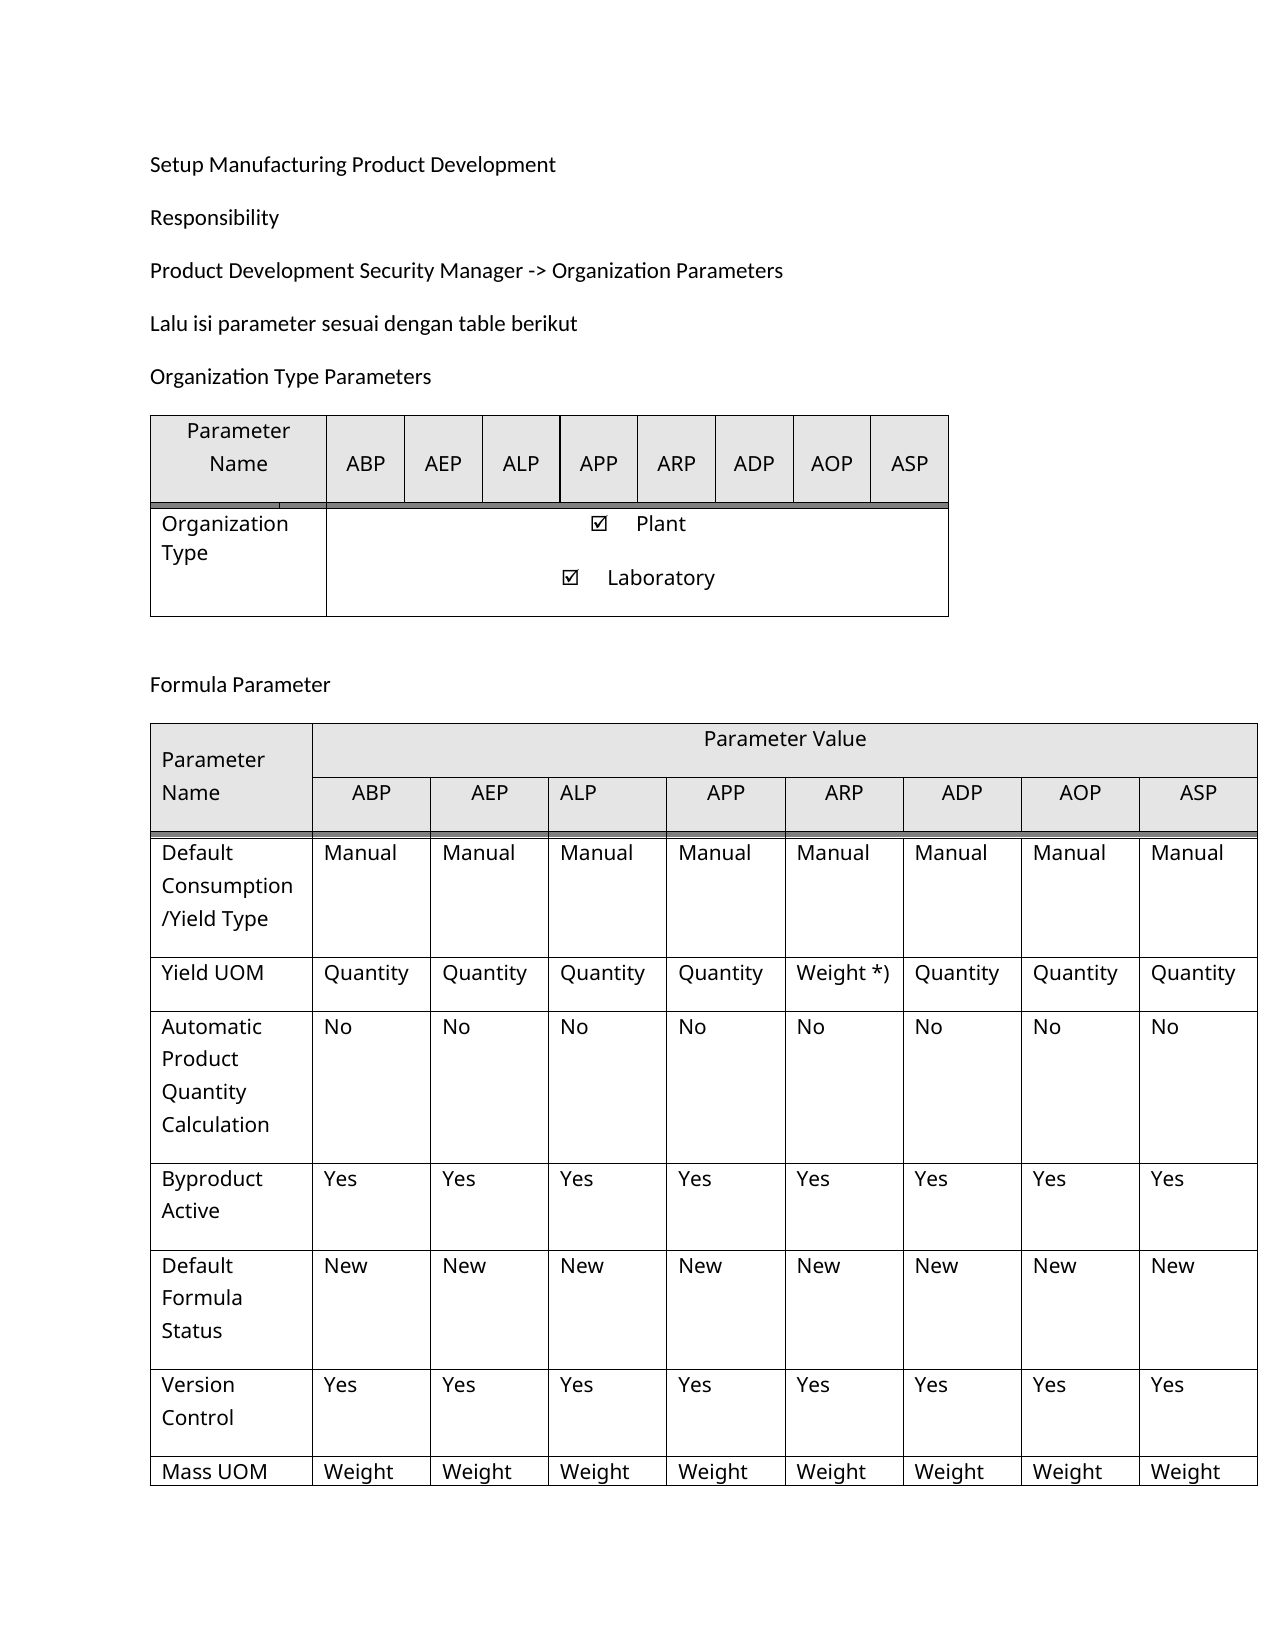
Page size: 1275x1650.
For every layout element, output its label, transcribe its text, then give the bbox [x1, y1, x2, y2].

text Lalu isi parameter sesuai dengan table berikut [150, 309, 1125, 337]
table_cell Yes [313, 1370, 430, 1456]
table_cell Organization Type [151, 509, 326, 616]
table_cell Quantity [667, 958, 785, 1011]
table_cell Yes [431, 1370, 548, 1456]
text Responsibility [150, 203, 1125, 231]
table_header AOP [794, 416, 870, 502]
table_cell No [786, 1012, 903, 1163]
table_cell Yes [667, 1164, 785, 1250]
table_cell New [549, 1251, 666, 1369]
table_cell Weight [1140, 1457, 1257, 1485]
table_cell Quantity [1140, 958, 1257, 1011]
table_cell No [1140, 1012, 1257, 1163]
table_cell Quantity [431, 958, 548, 1011]
table_cell Yes [549, 1164, 666, 1250]
table_cell Byproduct Active [151, 1164, 312, 1250]
text Formula Parameter [150, 670, 1125, 698]
table_header ASP [871, 416, 948, 502]
table_cell New [431, 1251, 548, 1369]
table_cell [327, 503, 948, 508]
table_cell ADP [904, 778, 1021, 831]
table_cell Mass UOM [151, 1457, 312, 1485]
table_header ADP [716, 416, 793, 502]
table_cell [280, 503, 326, 508]
table_cell [786, 832, 1257, 837]
table_cell [431, 832, 548, 837]
table_cell Yes [786, 1370, 903, 1456]
table_cell [151, 832, 312, 837]
table_cell Plant Laboratory [327, 509, 948, 616]
table_cell Manual [1140, 839, 1257, 957]
table_cell Manual [549, 839, 666, 957]
table_cell Weight [786, 1457, 903, 1485]
table_header Parameter Name [151, 416, 326, 502]
table_cell [313, 832, 430, 837]
table_cell Manual [904, 839, 1021, 957]
text Setup Manufacturing Product Development [150, 150, 1125, 178]
table_cell Quantity [904, 958, 1021, 1011]
table_cell Version Control [151, 1370, 312, 1456]
table_cell Yes [904, 1164, 1021, 1250]
table_cell Weight *) [786, 958, 903, 1011]
table_cell [549, 832, 666, 837]
table_cell [667, 832, 785, 837]
table_cell ARP [786, 778, 903, 831]
table_cell ALP [549, 778, 666, 831]
table_cell Yes [786, 1164, 903, 1250]
table_header APP [561, 416, 637, 502]
table_cell Yes [313, 1164, 430, 1250]
table_cell Yes [904, 1370, 1021, 1456]
table_cell Yes [1022, 1164, 1139, 1250]
table_cell AOP [1022, 778, 1139, 831]
table_cell Manual [431, 839, 548, 957]
table_cell No [904, 1012, 1021, 1163]
table_cell Manual [313, 839, 430, 957]
table_cell Weight [667, 1457, 785, 1485]
table_header ALP [483, 416, 559, 502]
text Product Development Security Manager -> Organization Parameters [150, 256, 1125, 284]
table_cell Quantity [1022, 958, 1139, 1011]
table_cell Yield UOM [151, 958, 312, 1011]
table_cell Weight [431, 1457, 548, 1485]
table_header AEP [405, 416, 482, 502]
table_cell Manual [667, 839, 785, 957]
table_cell Weight [549, 1457, 666, 1485]
table_cell Automatic Product Quantity Calculation [151, 1012, 312, 1163]
table_cell Yes [1022, 1370, 1139, 1456]
table_cell Yes [549, 1370, 666, 1456]
table_cell Weight [904, 1457, 1021, 1485]
table_cell Weight [1022, 1457, 1139, 1485]
table_cell No [431, 1012, 548, 1163]
table_cell Yes [667, 1370, 785, 1456]
table_cell APP [667, 778, 785, 831]
table_cell No [549, 1012, 666, 1163]
table_cell New [313, 1251, 430, 1369]
table_cell Weight [313, 1457, 430, 1485]
table_cell New [667, 1251, 785, 1369]
table_cell Yes [1140, 1370, 1257, 1456]
table_cell Yes [1140, 1164, 1257, 1250]
table_cell No [667, 1012, 785, 1163]
table_cell New [1140, 1251, 1257, 1369]
text Organization Type Parameters [150, 362, 1125, 390]
table_cell [151, 503, 279, 508]
table_cell New [1022, 1251, 1139, 1369]
table_header Parameter Name [151, 724, 312, 831]
table_cell Manual [1022, 839, 1139, 957]
table_cell No [1022, 1012, 1139, 1163]
table_cell Yes [431, 1164, 548, 1250]
table_cell No [313, 1012, 430, 1163]
table_header ABP [327, 416, 404, 502]
table_cell New [904, 1251, 1021, 1369]
table_cell Default Formula Status [151, 1251, 312, 1369]
table_header Parameter Value [313, 724, 1257, 777]
table_cell ABP [313, 778, 430, 831]
table_cell AEP [431, 778, 548, 831]
table_header ARP [638, 416, 715, 502]
table_cell ASP [1140, 778, 1257, 831]
table_cell Default Consumption/Yield Type [151, 839, 312, 957]
table_cell Quantity [313, 958, 430, 1011]
table_cell New [786, 1251, 903, 1369]
table_cell Manual [786, 839, 903, 957]
table_cell Quantity [549, 958, 666, 1011]
